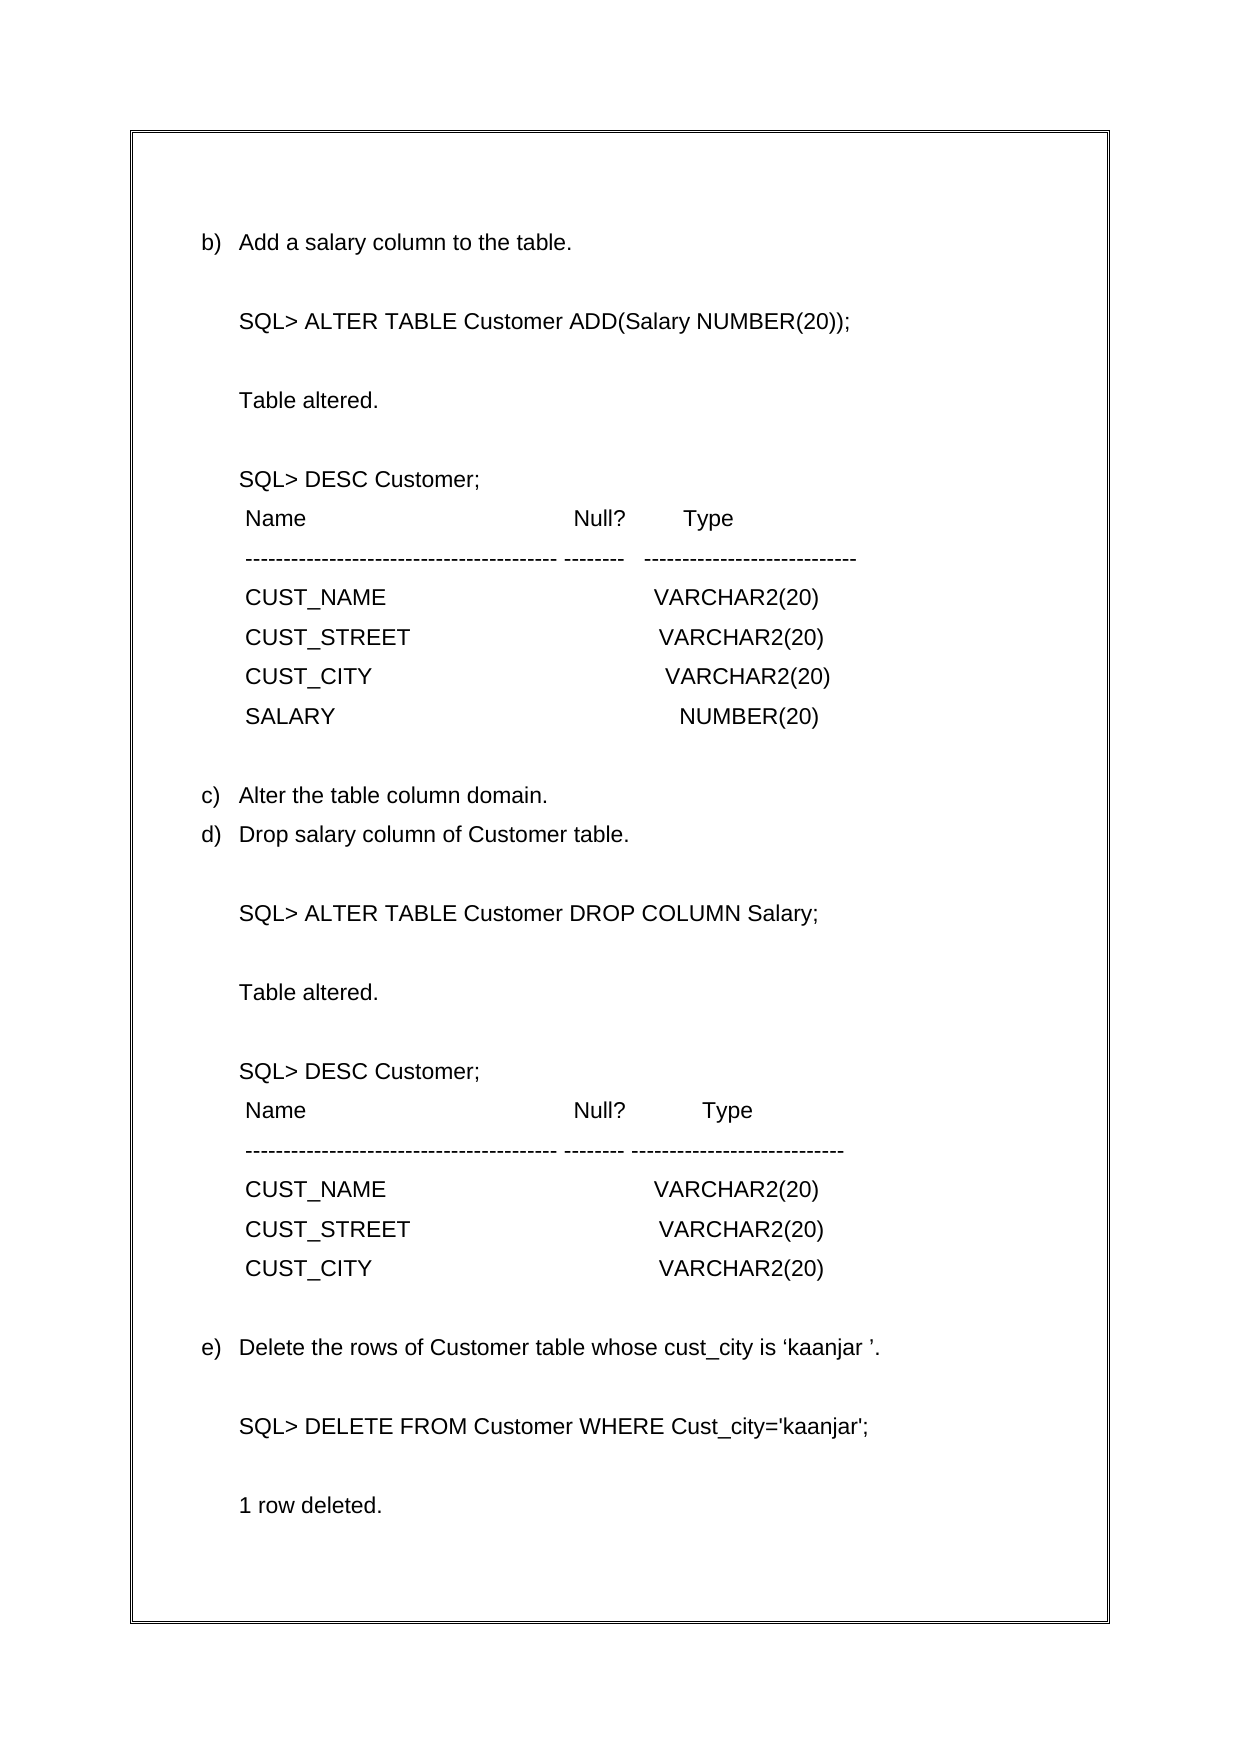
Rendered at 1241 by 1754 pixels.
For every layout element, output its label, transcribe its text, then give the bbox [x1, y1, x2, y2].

list CUST_CITY VARCHAR2(20) [239, 663, 1090, 689]
list 1 row deleted. [239, 1492, 1090, 1519]
list Delete the rows of Customer table whose cust_city is ‘kaanjar ’. [201, 1334, 1090, 1361]
list SQL> DESC Customer; [239, 1058, 1090, 1084]
list SQL> ALTER TABLE Customer DROP COLUMN Salary; [239, 900, 1090, 926]
list ----------------------------------------- -------- ---------------------------- [239, 545, 1090, 571]
list Alter the table column domain. [201, 782, 1090, 808]
list SQL> DELETE FROM Customer WHERE Cust_city='kaanjar'; [239, 1413, 1090, 1440]
list Name Null? Type [239, 1097, 1090, 1124]
list Table altered. [239, 979, 1090, 1005]
list ----------------------------------------- -------- ---------------------------- [239, 1137, 1090, 1163]
list CUST_CITY VARCHAR2(20) [239, 1255, 1090, 1282]
list SQL> DESC Customer; [239, 466, 1090, 492]
list CUST_STREET VARCHAR2(20) [239, 1216, 1090, 1242]
list Table altered. [239, 387, 1090, 413]
list Add a salary column to the table. [201, 229, 1090, 255]
list SQL> ALTER TABLE Customer ADD(Salary NUMBER(20)); [239, 308, 1090, 334]
list CUST_NAME VARCHAR2(20) [239, 584, 1090, 611]
list Name Null? Type [239, 505, 1090, 532]
list Drop salary column of Customer table. [201, 821, 1090, 847]
list CUST_NAME VARCHAR2(20) [239, 1176, 1090, 1203]
list CUST_STREET VARCHAR2(20) [239, 624, 1090, 650]
list SALARY NUMBER(20) [239, 703, 1090, 729]
